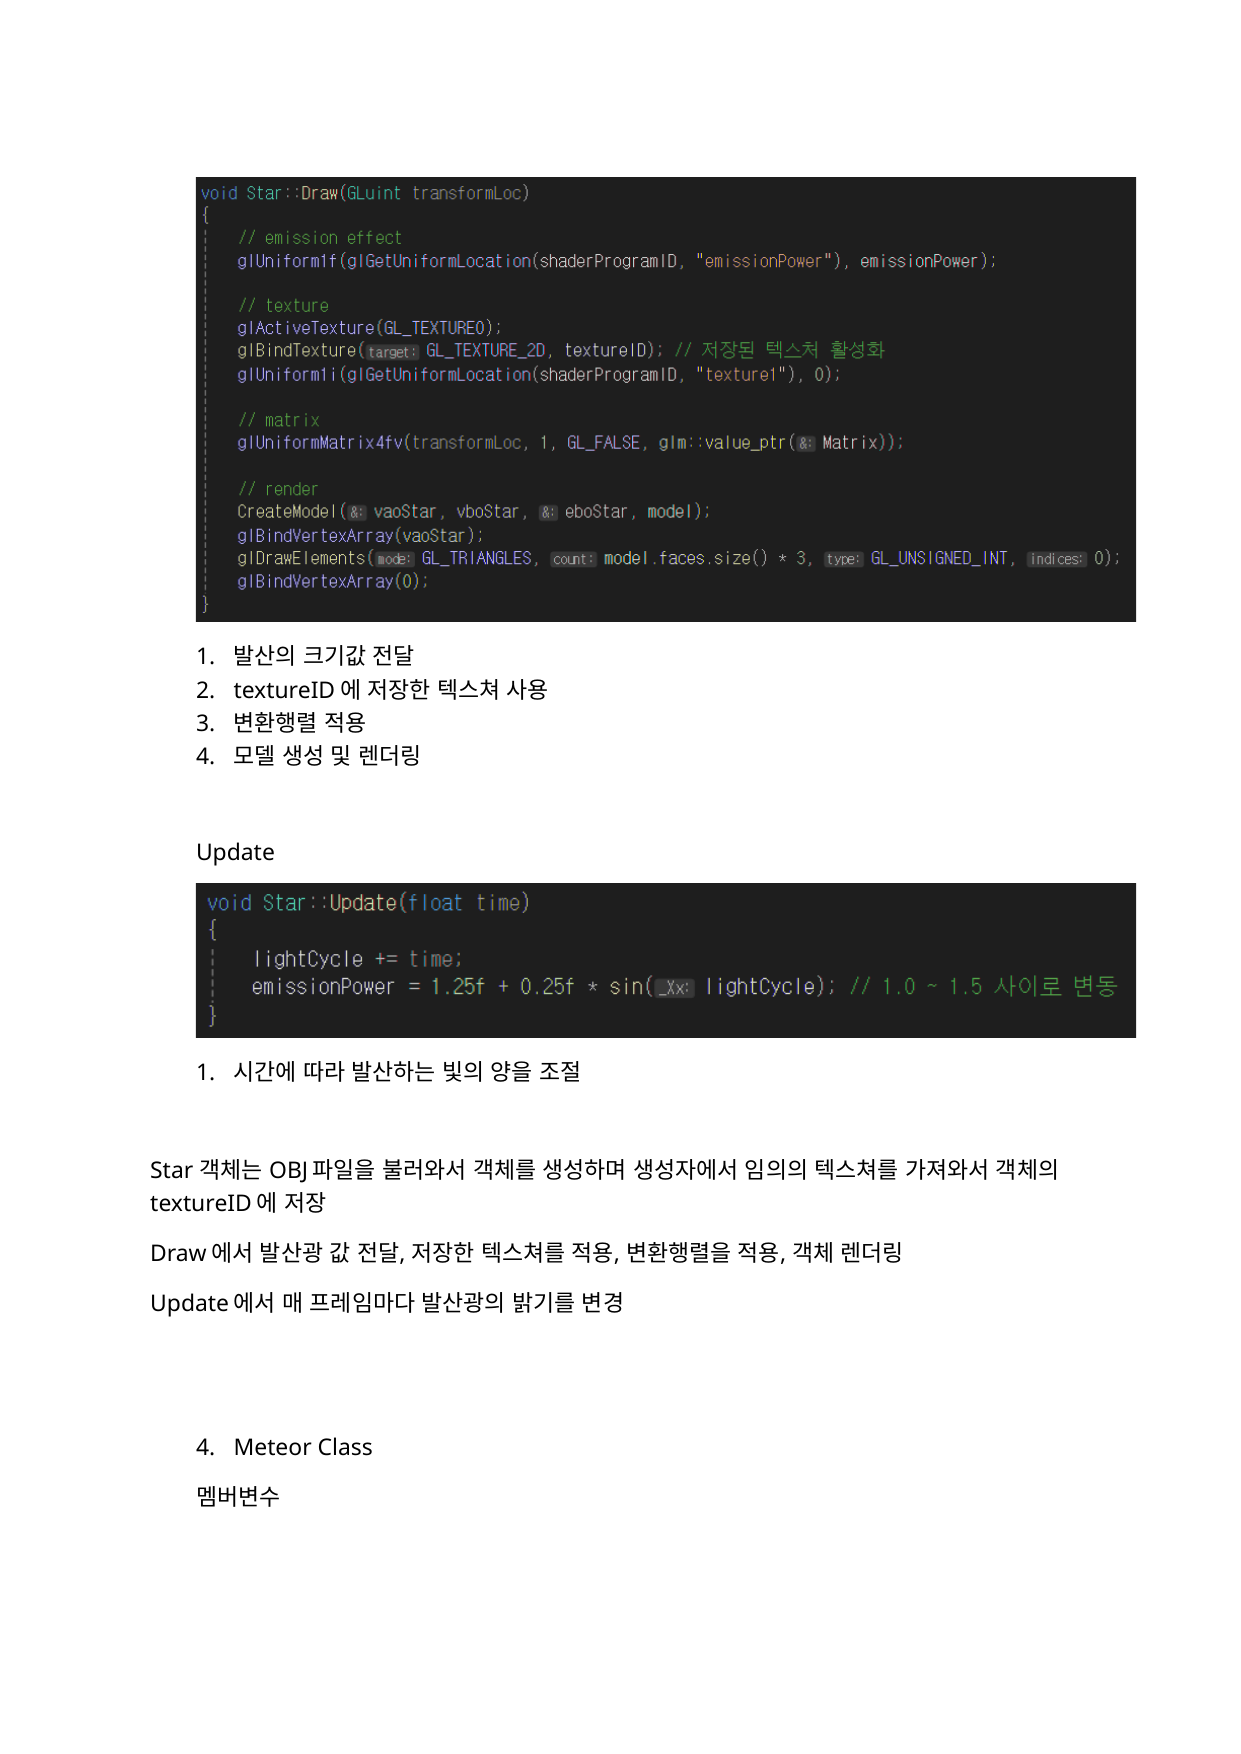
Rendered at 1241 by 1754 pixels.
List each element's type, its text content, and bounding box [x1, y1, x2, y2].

list Meteor Class [196, 1431, 1090, 1462]
list 발산의 크기값 전달 [196, 638, 1090, 671]
list 모델 생성 및 렌더링 [196, 738, 1090, 771]
text Update [196, 836, 1090, 867]
picture [195, 883, 1137, 1038]
picture [195, 177, 1137, 622]
text Draw에서 발산광 값 전달, 저장한 텍스쳐를 적용, 변환행렬을 적용, 객체 렌더링 [150, 1235, 1090, 1268]
text Star 객체는 OBJ파일을 불러와서 객체를 생성하며 생성자에서 임의의 텍스쳐를 가져와서 객체의 textureID에 저장 [150, 1152, 1090, 1218]
text 멤버변수 [196, 1479, 1090, 1512]
text Update에서 매 프레임마다 발산광의 밝기를 변경 [150, 1285, 1090, 1318]
list textureID에 저장한 텍스쳐 사용 [196, 671, 1090, 705]
list 시간에 따라 발산하는 빛의 양을 조절 [196, 1054, 1090, 1087]
list 변환행렬 적용 [196, 705, 1090, 738]
